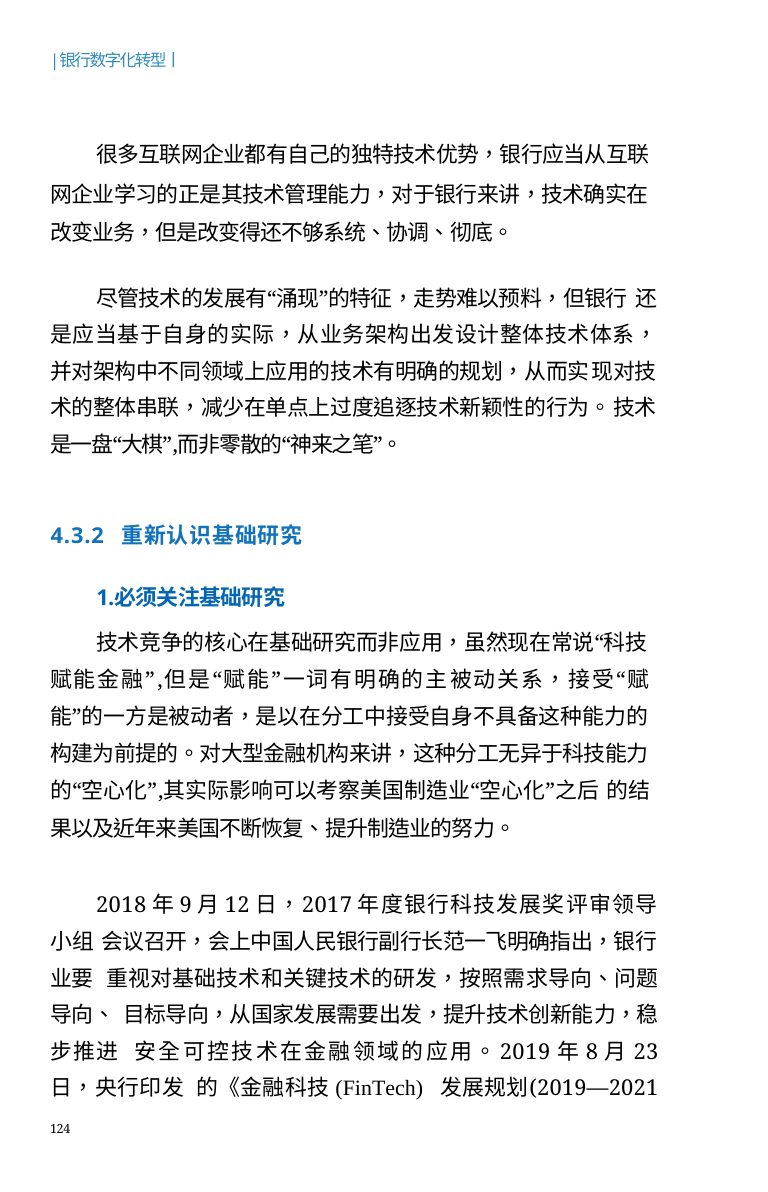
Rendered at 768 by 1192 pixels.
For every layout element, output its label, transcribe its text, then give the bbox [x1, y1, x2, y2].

text 尽管技术的发展有“涌现”的特征，走势难以预料，但银行 还是应当基于自身的实际，从业务架构出发设计整体技术体系， 并对架构中不同领域上应用的技术有明确的规划，从而实现对技 术的整体串联，减少在单点上过度追逐技术新颖性的行为。技术 是一盘“大棋”,而非零散的“神来之笔”。 [50, 282, 657, 458]
text |银行数字化转型丨 [50, 50, 658, 71]
text 1.必须关注基础研究 [96, 583, 658, 611]
text 4.3.2 重新认识基础研究 [50, 522, 658, 549]
text 很多互联网企业都有自己的独特技术优势，银行应当从互联 网企业学习的正是其技术管理能力，对于银行来讲，技术确实在 [50, 139, 650, 209]
text 改变业务，但是改变得还不够系统、协调、彻底。 [50, 219, 658, 246]
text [50, 889, 658, 1102]
text 技术竞争的核心在基础研究而非应用，虽然现在常说“科技 赋能金融”,但是“赋能”一词有明确的主被动关系，接受“赋 能”的一方是被动者，是以在分工中接受自身不具备这种能力的 构建为前提的。对大型金融机构来讲，这种分工无异于科技能力 的“空心化”,其实际影响可以考察美国制造业“空心化”之后 的结果以及近年来美国不断恢复、提升制造业的努力。 [50, 627, 650, 842]
